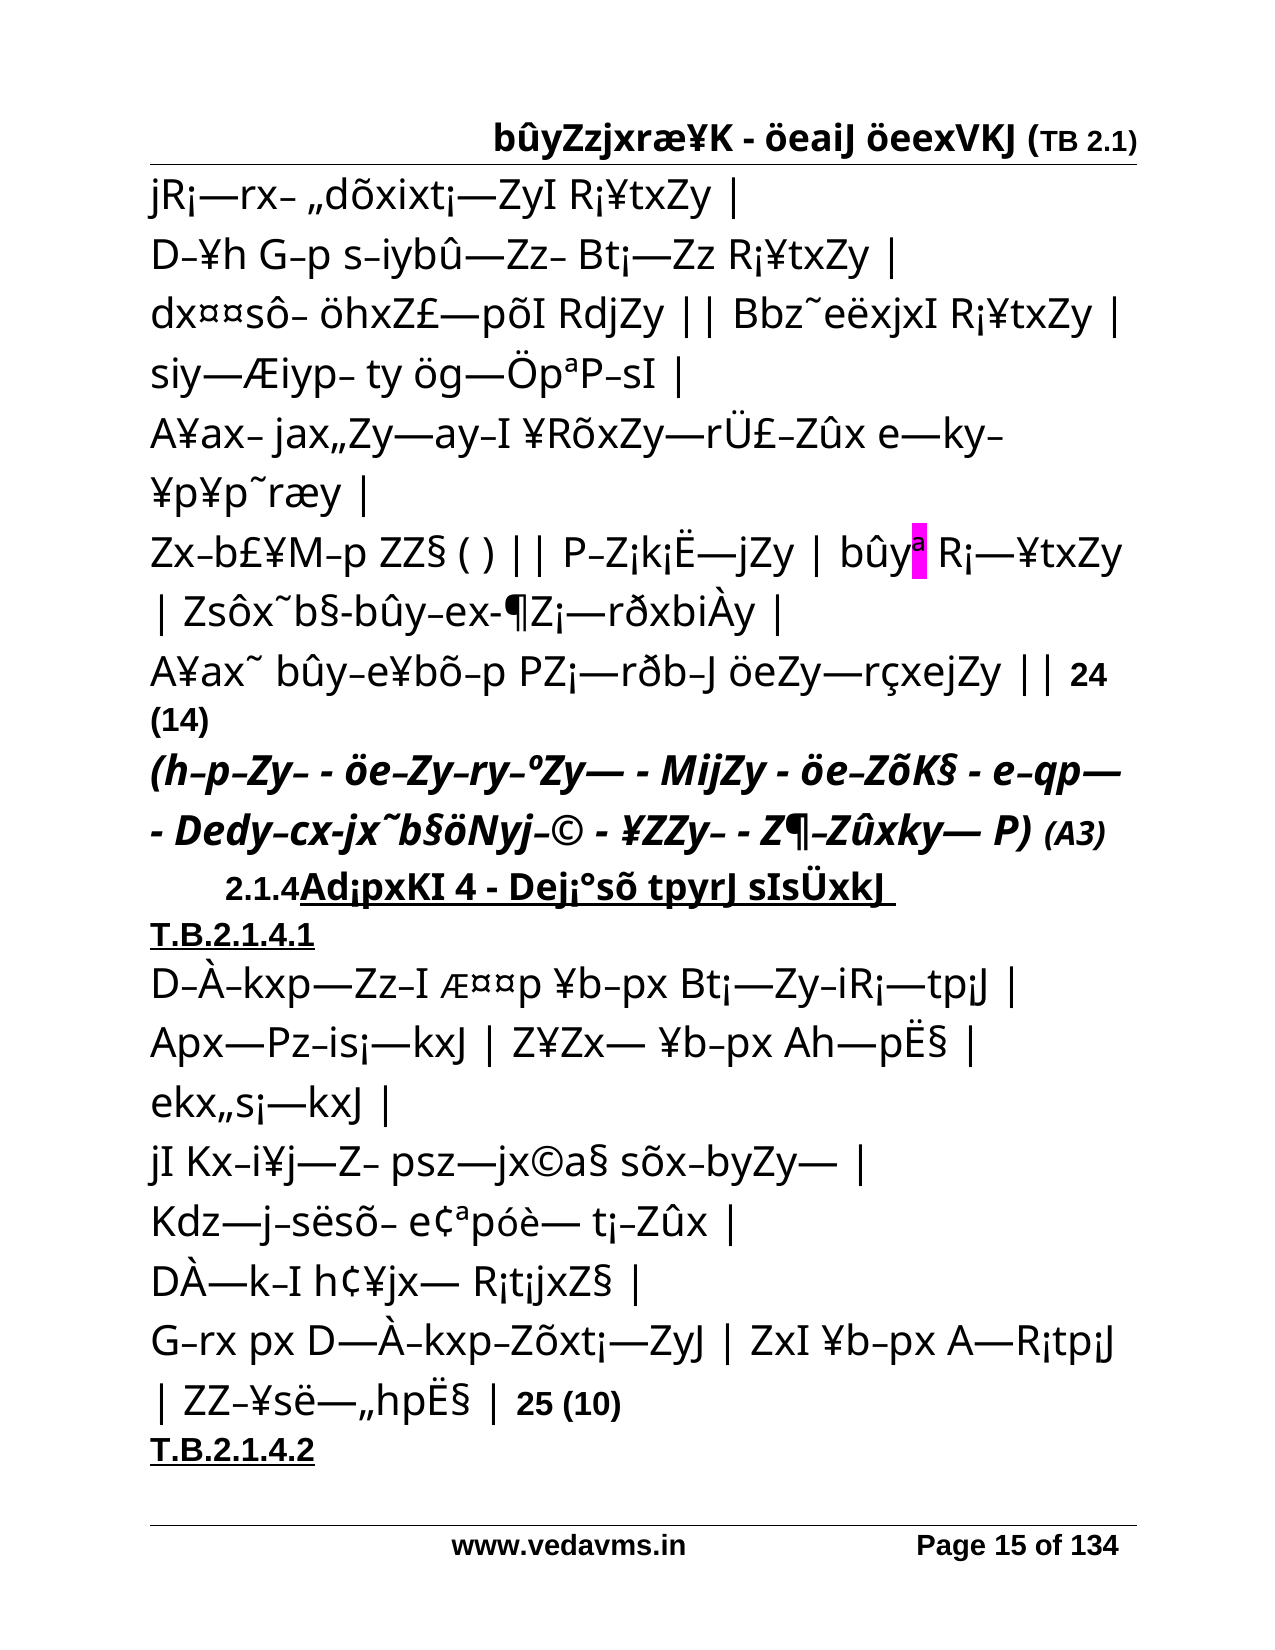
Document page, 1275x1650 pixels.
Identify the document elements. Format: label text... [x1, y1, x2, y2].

text T.B.2.1.4.1 [150, 915, 1137, 953]
text D–¥h G–p s–iybû—Zz– Bt¡—Zz R¡¥txZy | [150, 225, 1137, 282]
text jR¡—rx– „dõxixt¡—ZyI R¡¥txZy | [150, 165, 1137, 222]
text Apx—Pz–is¡—kxJ | Z¥Zx— ¥b–px Ah—pË§ | ekx„s¡—kxJ | [150, 1013, 1137, 1129]
text Zx–b£¥M–p ZZ§ ( ) || P–Z¡k¡Ë—jZy | bûyª R¡—¥txZy | Zsôx˜b§-bûy–ex-¶Z¡—rðxbiÀy | [150, 523, 1137, 639]
text jI Kx–i¥j—Z– psz—jx©a§ sõx–byZy— | [150, 1132, 1137, 1189]
text T.B.2.1.4.2 [150, 1430, 1137, 1469]
text G–rx px D—À–kxp–Zõxt¡—ZyJ | ZxI ¥b–px A—R¡tp¡J | ZZ–¥së—„hpË§ | 25 (10) [150, 1311, 1137, 1427]
text (h–p–Zy– - öe–Zy–ry–ºZy— - MijZy - öe–ZõK§ - e–qp— - Dedy–cx-jx˜b§öNyj–© - ¥ZZy– - Z¶–Zûxky— P) (A3) [150, 741, 1137, 857]
subtitle Ad¡pxKI 4 - Dej¡°sõ tpyrJ sIsÜxkJ [225, 860, 1137, 911]
text DÀ—k–I h¢¥jx— R¡t¡jxZ§ | [150, 1251, 1137, 1308]
text D–À–kxp—Zz–I Æ¤¤p ¥b–px Bt¡—Zy–iR¡—tp¡J | [150, 953, 1137, 1010]
text A¥ax˜ bûy–e¥bõ–p PZ¡—rðb–J öeZy—rçxejZy || 24 (14) [150, 642, 1137, 739]
text Kdz—j–sësõ– e¢ªpóè— t¡–Zûx | [150, 1192, 1137, 1249]
text dx¤¤sô– öhxZ£—põI RdjZy || Bbz˜eëxjxI R¡¥txZy | siy—Æiyp– ty ög—ÖpªP–sI | [150, 284, 1137, 401]
text A¥ax– jax„Zy—ay–I ¥RõxZy—rÜ£–Zûx e—ky–¥p¥p˜ræy | [150, 403, 1137, 520]
